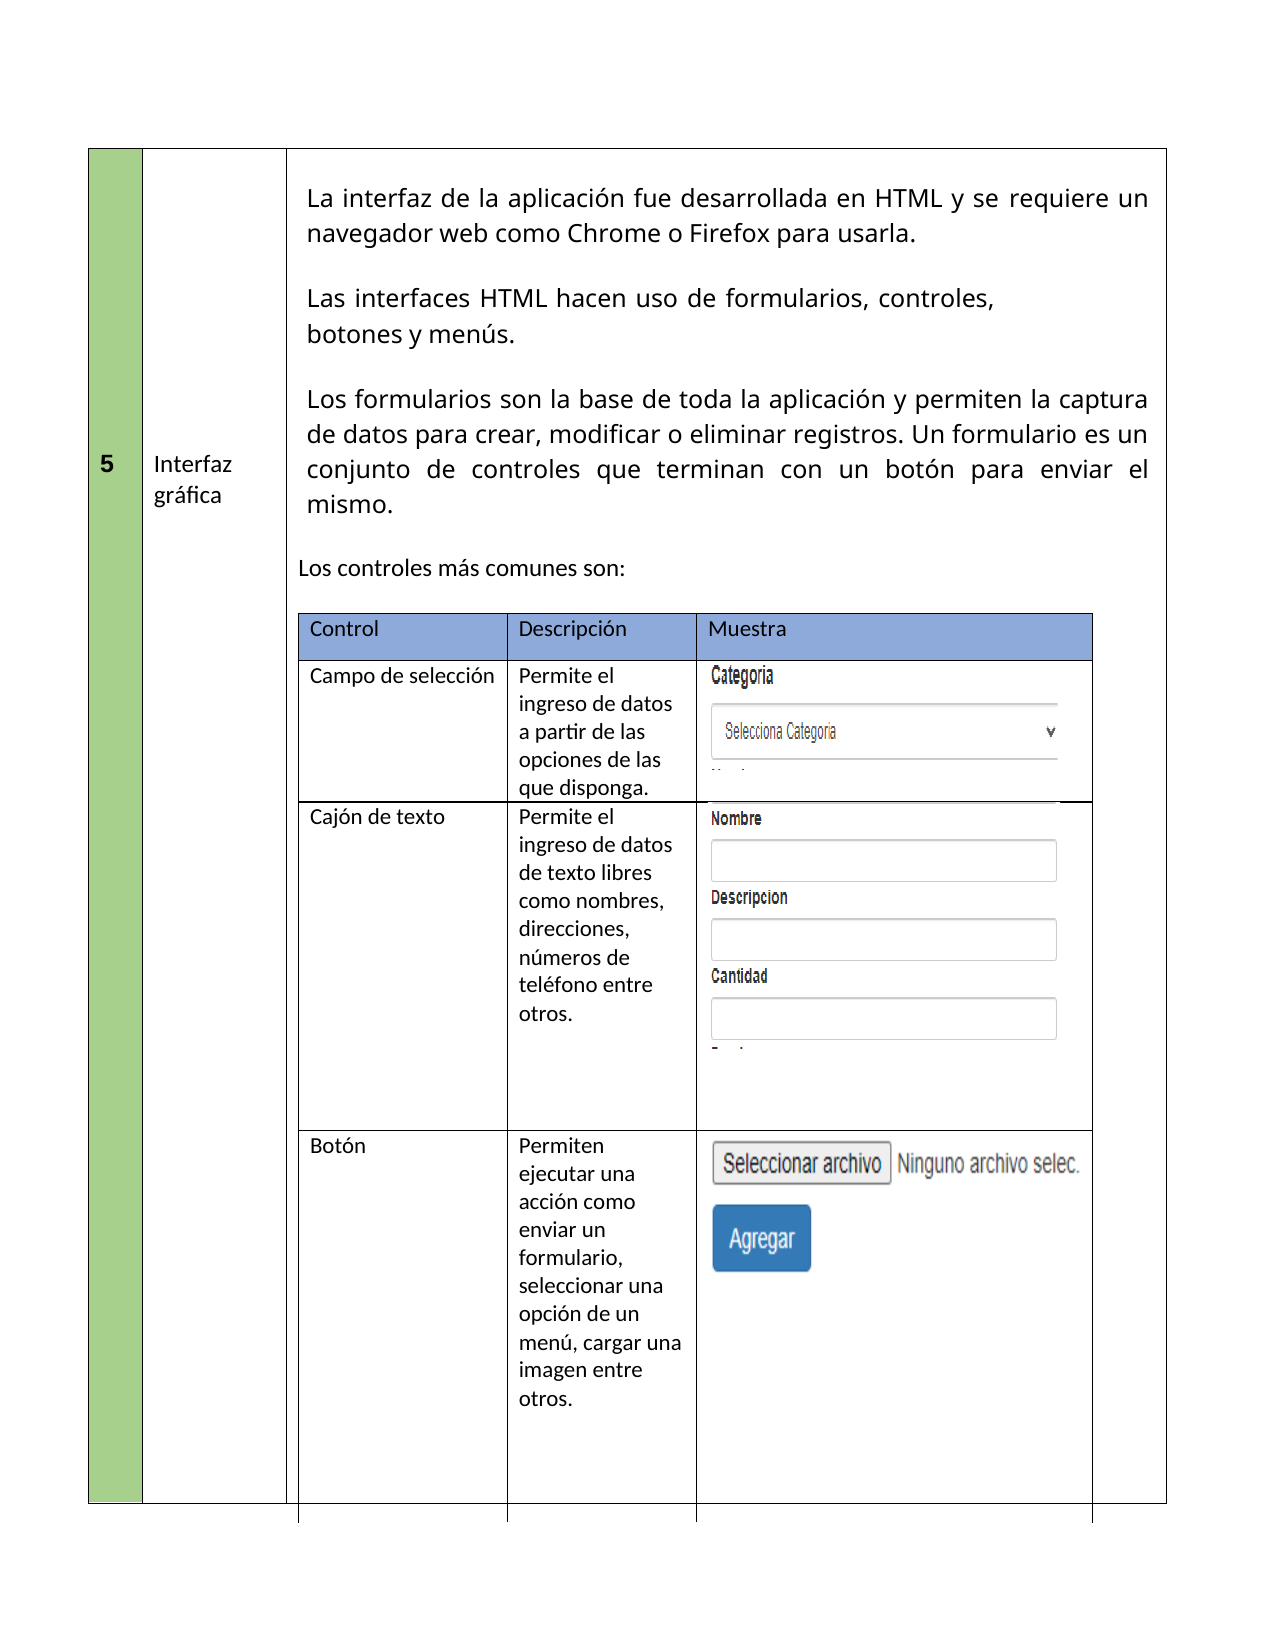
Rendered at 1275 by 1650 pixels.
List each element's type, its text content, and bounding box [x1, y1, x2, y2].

picture [707, 802, 1060, 1049]
table_header La interfaz de la aplicación fue desarrollada en HTML y se requiere un navegador web como Chrome o Firefox para usarla. Las interfaces HTML hacen uso de formularios, controles, botones y menús. Los formularios son la base de toda la aplicación y permiten la captura de datos para crear, modificar o eliminar registros. Un formulario es un conjunto de controles que terminan con un botón para enviar el mismo. Los controles más comunes son: [287, 149, 1166, 1502]
table_header 5 [89, 149, 142, 1502]
table_header Interfaz gráfica [143, 149, 286, 1502]
picture [707, 1131, 1081, 1296]
picture [707, 661, 1058, 770]
